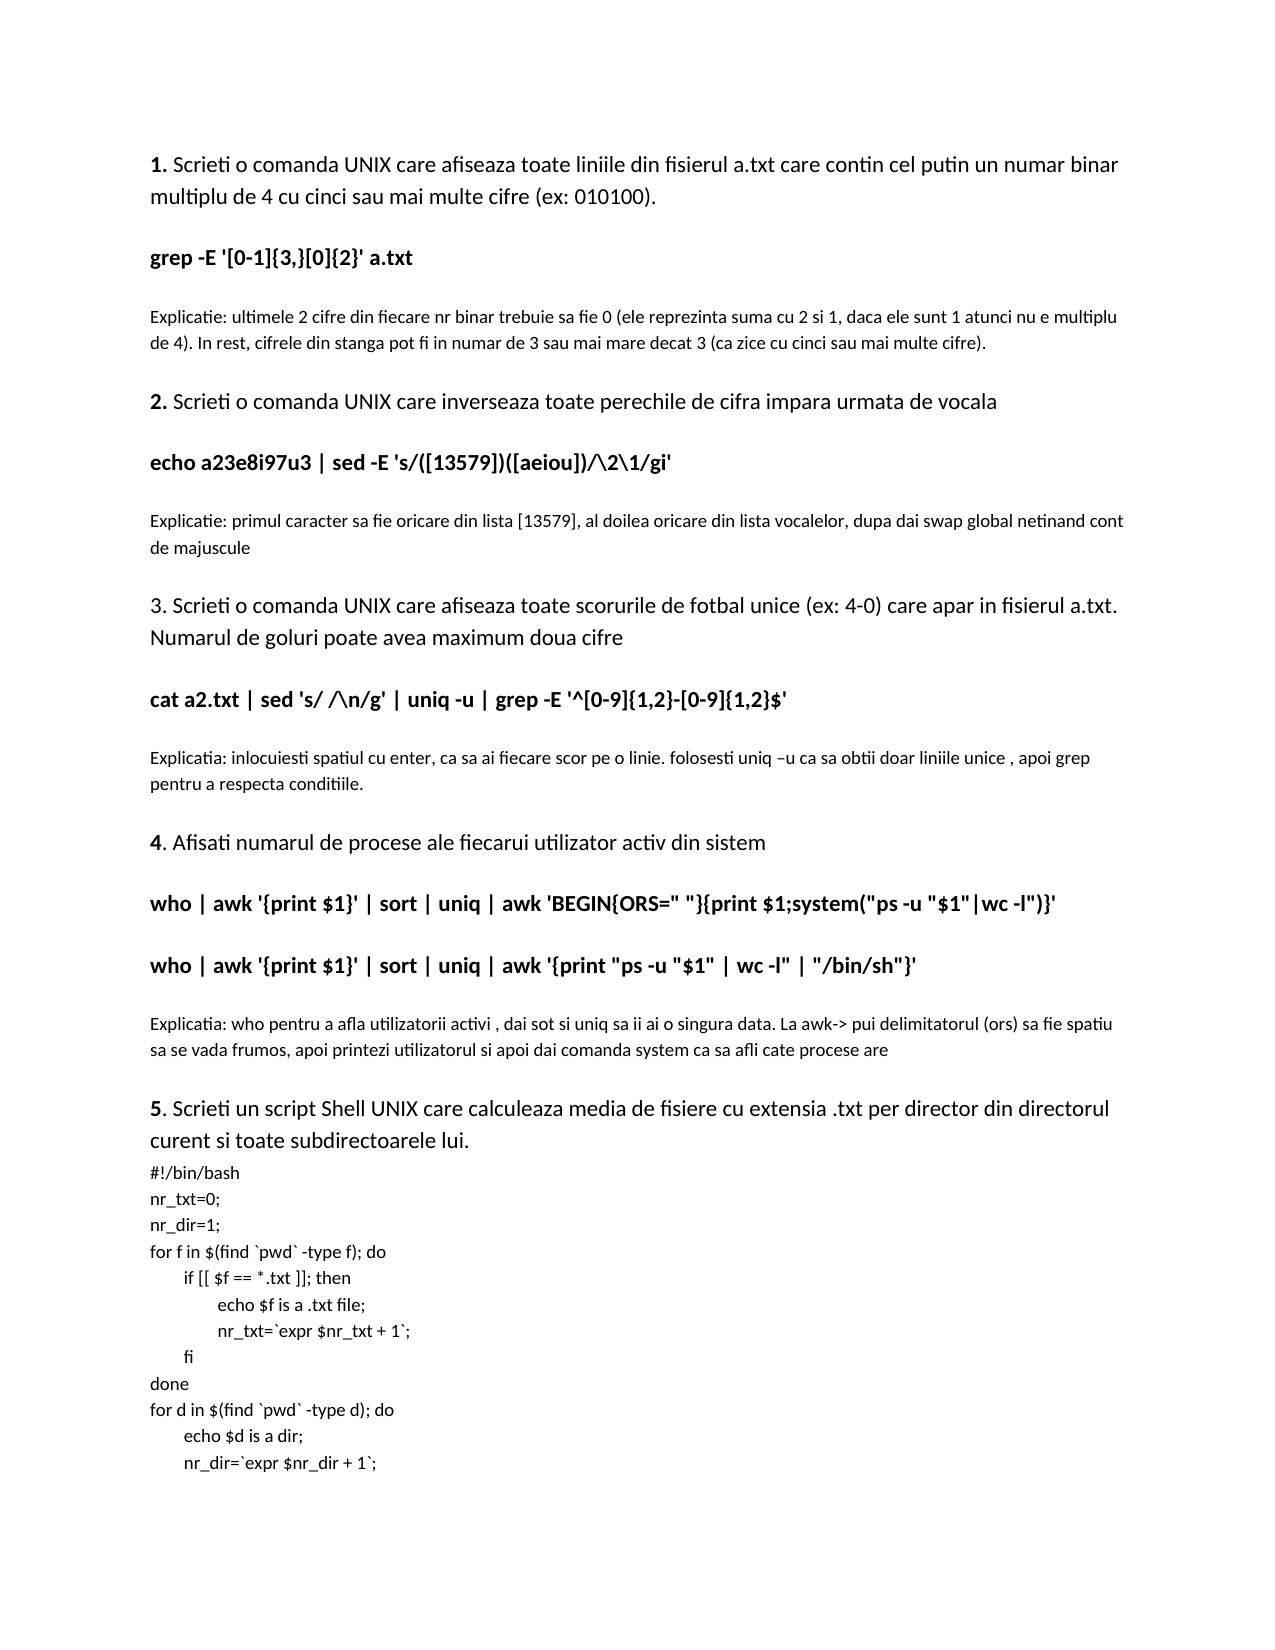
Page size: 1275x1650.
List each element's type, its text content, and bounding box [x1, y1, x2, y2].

text nr_txt=0; [150, 1187, 1125, 1210]
text echo $f is a .txt file; [150, 1293, 1125, 1316]
text nr_dir=1; [150, 1214, 1125, 1237]
text nr_txt=`expr $nr_txt + 1`; [150, 1319, 1125, 1342]
text Explicatie: ultimele 2 cifre din fiecare nr binar trebuie sa fie 0 (ele reprezinta suma cu 2 si 1, daca ele sunt 1 atunci nu e multiplu de 4). In rest, cifrele din stanga pot fi in numar de 3 sau mai mare decat 3 (ca zice cu cinci sau mai multe cifre). [150, 305, 1125, 354]
text for f in $(find `pwd` -type f); do [150, 1240, 1125, 1263]
text if [[ $f == *.txt ]]; then [150, 1266, 1125, 1289]
text echo a23e8i97u3 | sed -E 's/([13579])([aeiou])/\2\1/gi' [150, 448, 1125, 476]
text Explicatie: primul caracter sa fie oricare din lista [13579], al doilea oricare din lista vocalelor, dupa dai swap global netinand cont de majuscule [150, 509, 1125, 559]
text 2. Scrieti o comanda UNIX care inverseaza toate perechile de cifra impara urmata de vocala [150, 387, 1125, 415]
text Explicatia: who pentru a afla utilizatorii activi , dai sot si uniq sa ii ai o singura data. La awk-> pui delimitatorul (ors) sa fie spatiu sa se vada frumos, apoi printezi utilizatorul si apoi dai comanda system ca sa afli cate procese are [150, 1012, 1125, 1061]
text who | awk '{print $1}' | sort | uniq | awk '{print "ps -u "$1" | wc -l" | "/bin/sh"}' [150, 951, 1125, 979]
text fi [150, 1345, 1125, 1368]
text 4. Afisati numarul de procese ale fiecarui utilizator activ din sistem [150, 828, 1125, 856]
text 3. Scrieti o comanda UNIX care afiseaza toate scorurile de fotbal unice (ex: 4-0) care apar in fisierul a.txt. Numarul de goluri poate avea maximum doua cifre [150, 591, 1125, 652]
text 1. Scrieti o comanda UNIX care afiseaza toate liniile din fisierul a.txt care contin cel putin un numar binar multiplu de 4 cu cinci sau mai multe cifre (ex: 010100). [150, 150, 1125, 210]
text done [150, 1372, 1125, 1395]
text #!/bin/bash [150, 1161, 1125, 1184]
text echo $d is a dir; [150, 1424, 1125, 1447]
text 5. Scrieti un script Shell UNIX care calculeaza media de fisiere cu extensia .txt per director din directorul curent si toate subdirectoarele lui. [150, 1094, 1125, 1154]
text grep -E '[0-1]{3,}[0]{2}' a.txt [150, 243, 1125, 272]
text nr_dir=`expr $nr_dir + 1`; [150, 1451, 1125, 1474]
text cat a2.txt | sed 's/ /\n/g' | uniq -u | grep -E '^[0-9]{1,2}-[0-9]{1,2}$' [150, 685, 1125, 713]
text who | awk '{print $1}' | sort | uniq | awk 'BEGIN{ORS=" "}{print $1;system("ps -u "$1"|wc -l")}' [150, 889, 1125, 917]
text Explicatia: inlocuiesti spatiul cu enter, ca sa ai fiecare scor pe o linie. folosesti uniq –u ca sa obtii doar liniile unice , apoi grep pentru a respecta conditiile. [150, 746, 1125, 796]
text for d in $(find `pwd` -type d); do [150, 1398, 1125, 1421]
